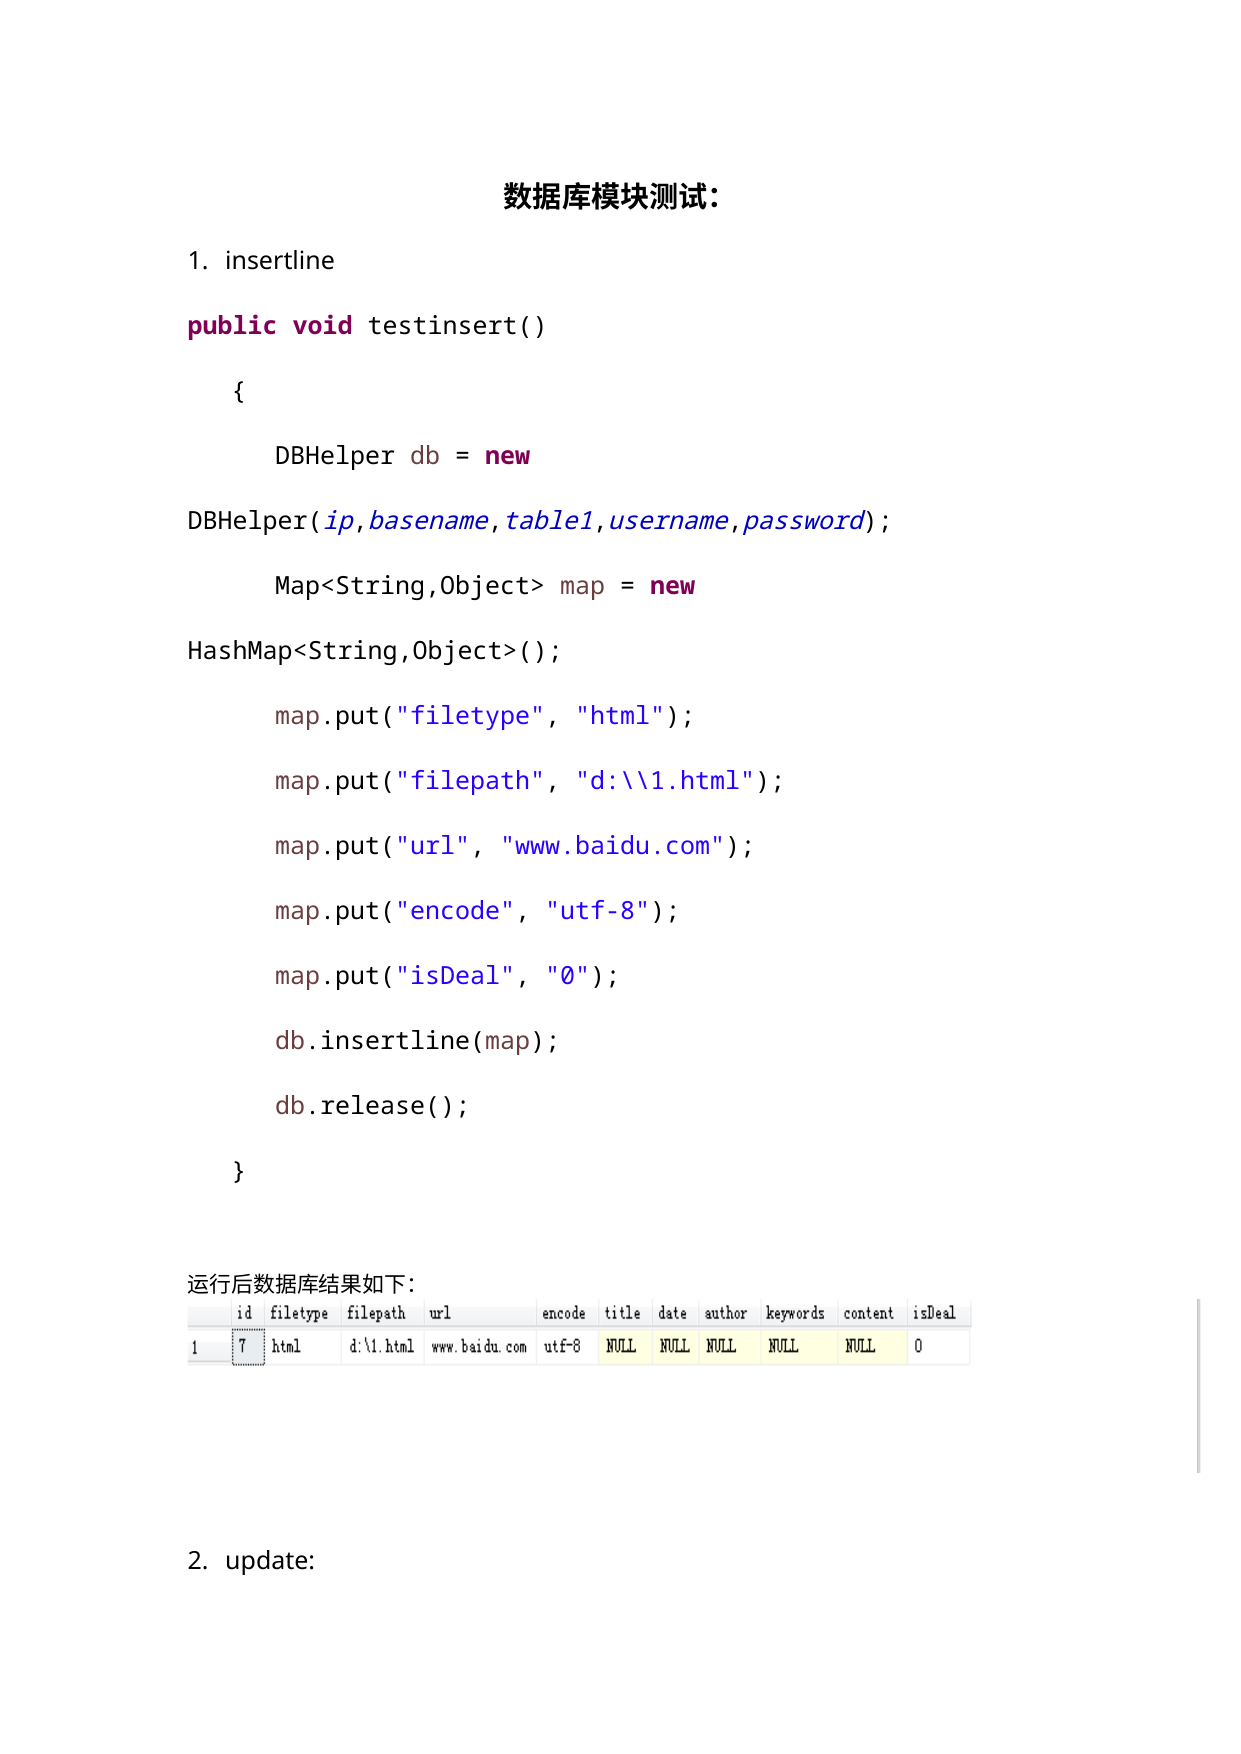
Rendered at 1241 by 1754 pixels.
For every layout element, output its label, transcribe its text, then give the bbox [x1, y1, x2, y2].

text map.put("url", "www.baidu.com"); [187, 812, 1053, 877]
text map.put("filetype", "html"); [187, 682, 1053, 747]
text db.release(); [187, 1072, 1053, 1137]
text public void testinsert() [187, 292, 1053, 357]
text map.put("filepath", "d:\\1.html"); [187, 747, 1053, 812]
text map.put("isDeal", "0"); [187, 942, 1053, 1007]
picture [187, 1299, 1200, 1473]
text } [187, 1137, 1053, 1202]
text Map<String,Object> map = new HashMap<String,Object>(); [187, 552, 1053, 682]
text DBHelper db = new DBHelper(ip,basename,table1,username,password); [187, 422, 1053, 552]
text { [187, 357, 1053, 422]
text 数据库模块测试： [187, 162, 1053, 227]
list insertline [187, 227, 1053, 292]
text map.put("encode", "utf-8"); [187, 877, 1053, 942]
list update: [187, 1527, 1053, 1592]
text 运行后数据库结果如下： [187, 1267, 1053, 1299]
text db.insertline(map); [187, 1007, 1053, 1072]
